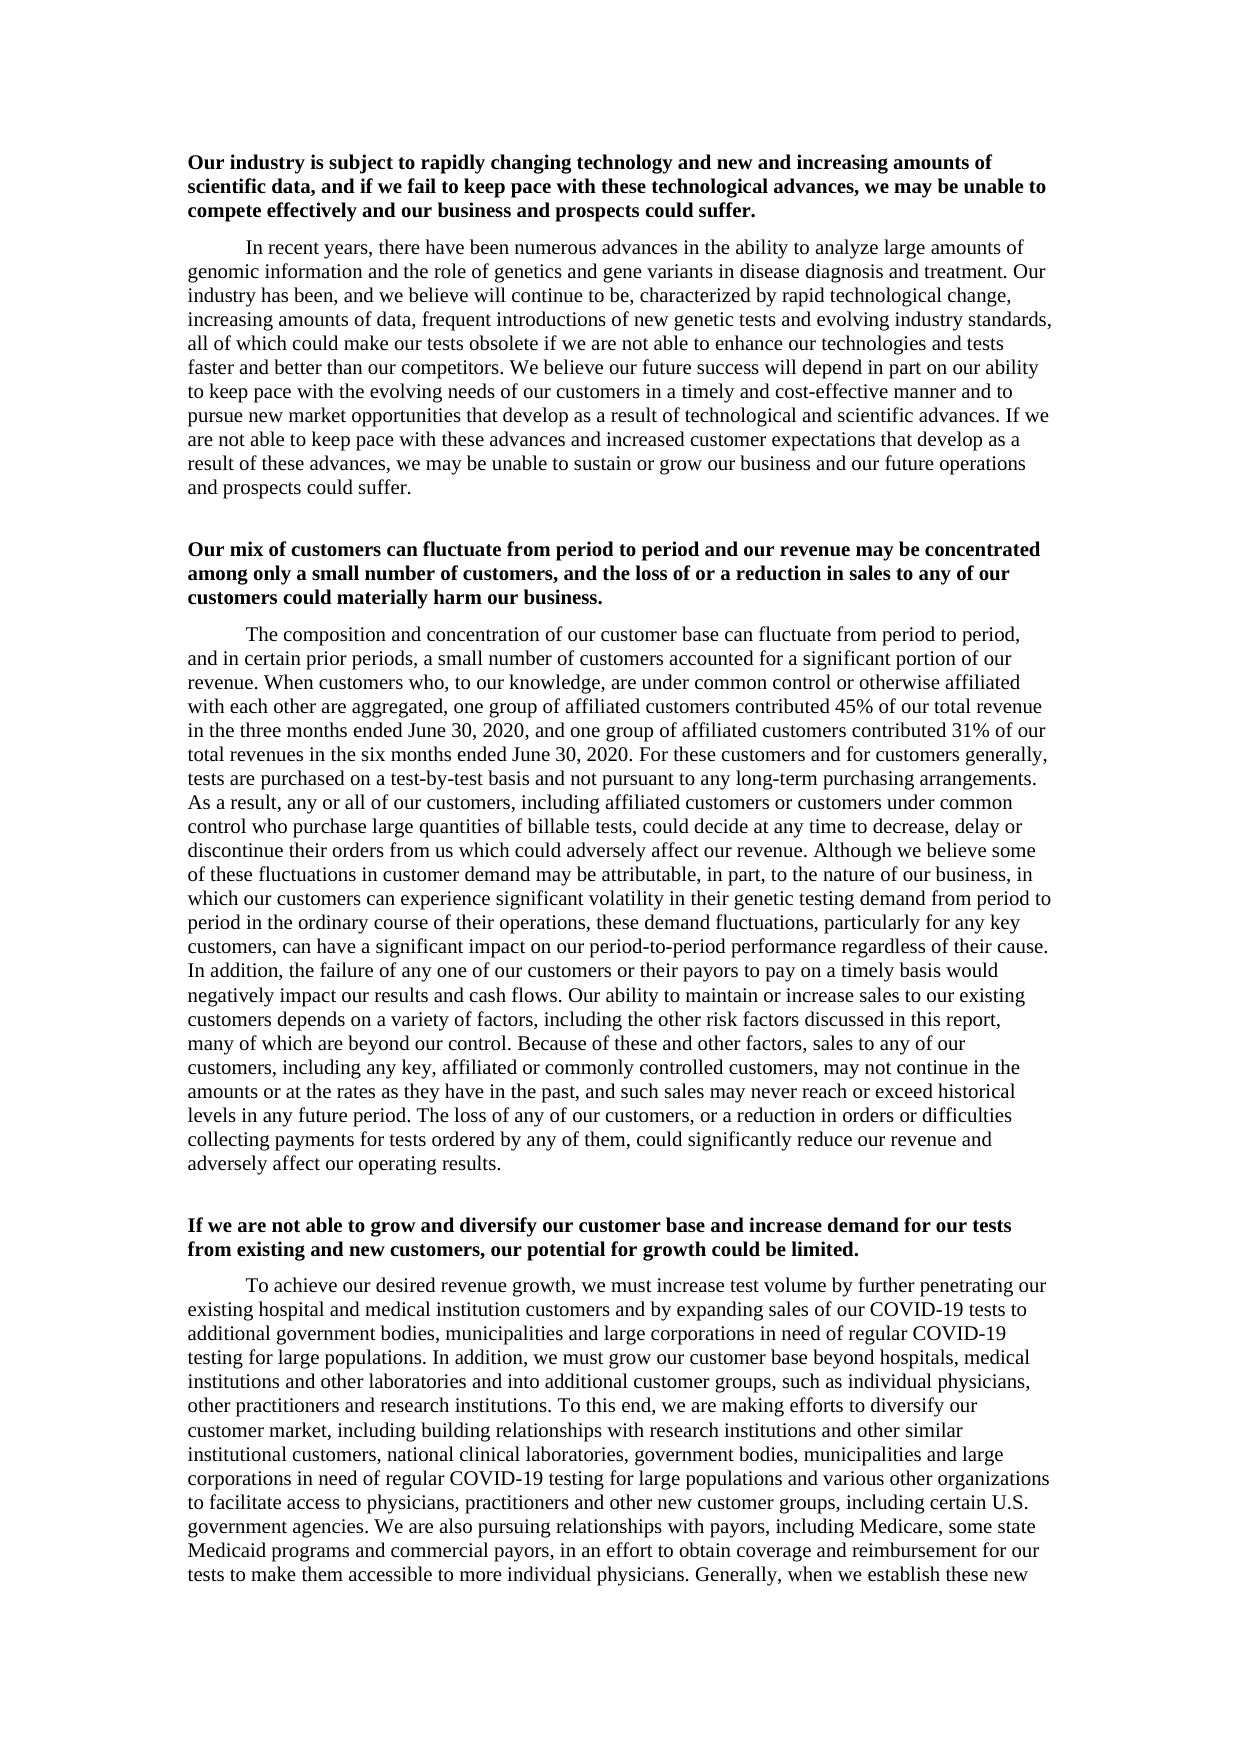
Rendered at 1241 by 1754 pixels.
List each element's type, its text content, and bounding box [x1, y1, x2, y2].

text If we are not able to grow and diversify our customer base and increase demand for our tests from existing and new customers, our potential for growth could be limited. [187, 1212, 1053, 1261]
text In recent years, there have been numerous advances in the ability to analyze large amounts of genomic information and the role of genetics and gene variants in disease diagnosis and treatment. Our industry has been, and we believe will continue to be, characterized by rapid technological change, increasing amounts of data, frequent introductions of new genetic tests and evolving industry standards, all of which could make our tests obsolete if we are not able to enhance our technologies and tests faster and better than our competitors. We believe our future success will depend in part on our ability to keep pace with the evolving needs of our customers in a timely and cost-effective manner and to pursue new market opportunities that develop as a result of technological and scientific advances. If we are not able to keep pace with these advances and increased customer expectations that develop as a result of these advances, we may be unable to sustain or grow our business and our future operations and prospects could suffer. [187, 235, 1053, 499]
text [187, 1273, 1053, 1586]
text Our mix of customers can fluctuate from period to period and our revenue may be concentrated among only a small number of customers, and the loss of or a reduction in sales to any of our customers could materially harm our business. [187, 537, 1053, 609]
text The composition and concentration of our customer base can fluctuate from period to period, and in certain prior periods, a small number of customers accounted for a significant portion of our revenue. When customers who, to our knowledge, are under common control or otherwise affiliated with each other are aggregated, one group of affiliated customers contributed 45% of our total revenue in the three months ended June 30, 2020, and one group of affiliated customers contributed 31% of our total revenues in the six months ended June 30, 2020. For these customers and for customers generally, tests are purchased on a test-by-test basis and not pursuant to any long-term purchasing arrangements. As a result, any or all of our customers, including affiliated customers or customers under common control who purchase large quantities of billable tests, could decide at any time to decrease, delay or discontinue their orders from us which could adversely affect our revenue. Although we believe some of these fluctuations in customer demand may be attributable, in part, to the nature of our business, in which our customers can experience significant volatility in their genetic testing demand from period to period in the ordinary course of their operations, these demand fluctuations, particularly for any key customers, can have a significant impact on our period-to-period performance regardless of their cause. In addition, the failure of any one of our customers or their payors to pay on a timely basis would negatively impact our results and cash flows. Our ability to maintain or increase sales to our existing customers depends on a variety of factors, including the other risk factors discussed in this report, many of which are beyond our control. Because of these and other factors, sales to any of our customers, including any key, affiliated or commonly controlled customers, may not continue in the amounts or at the rates as they have in the past, and such sales may never reach or exceed historical levels in any future period. The loss of any of our customers, or a reduction in orders or difficulties collecting payments for tests ordered by any of them, could significantly reduce our revenue and adversely affect our operating results. [187, 622, 1053, 1175]
text Our industry is subject to rapidly changing technology and new and increasing amounts of scientific data, and if we fail to keep pace with these technological advances, we may be unable to compete effectively and our business and prospects could suffer. [187, 150, 1053, 222]
